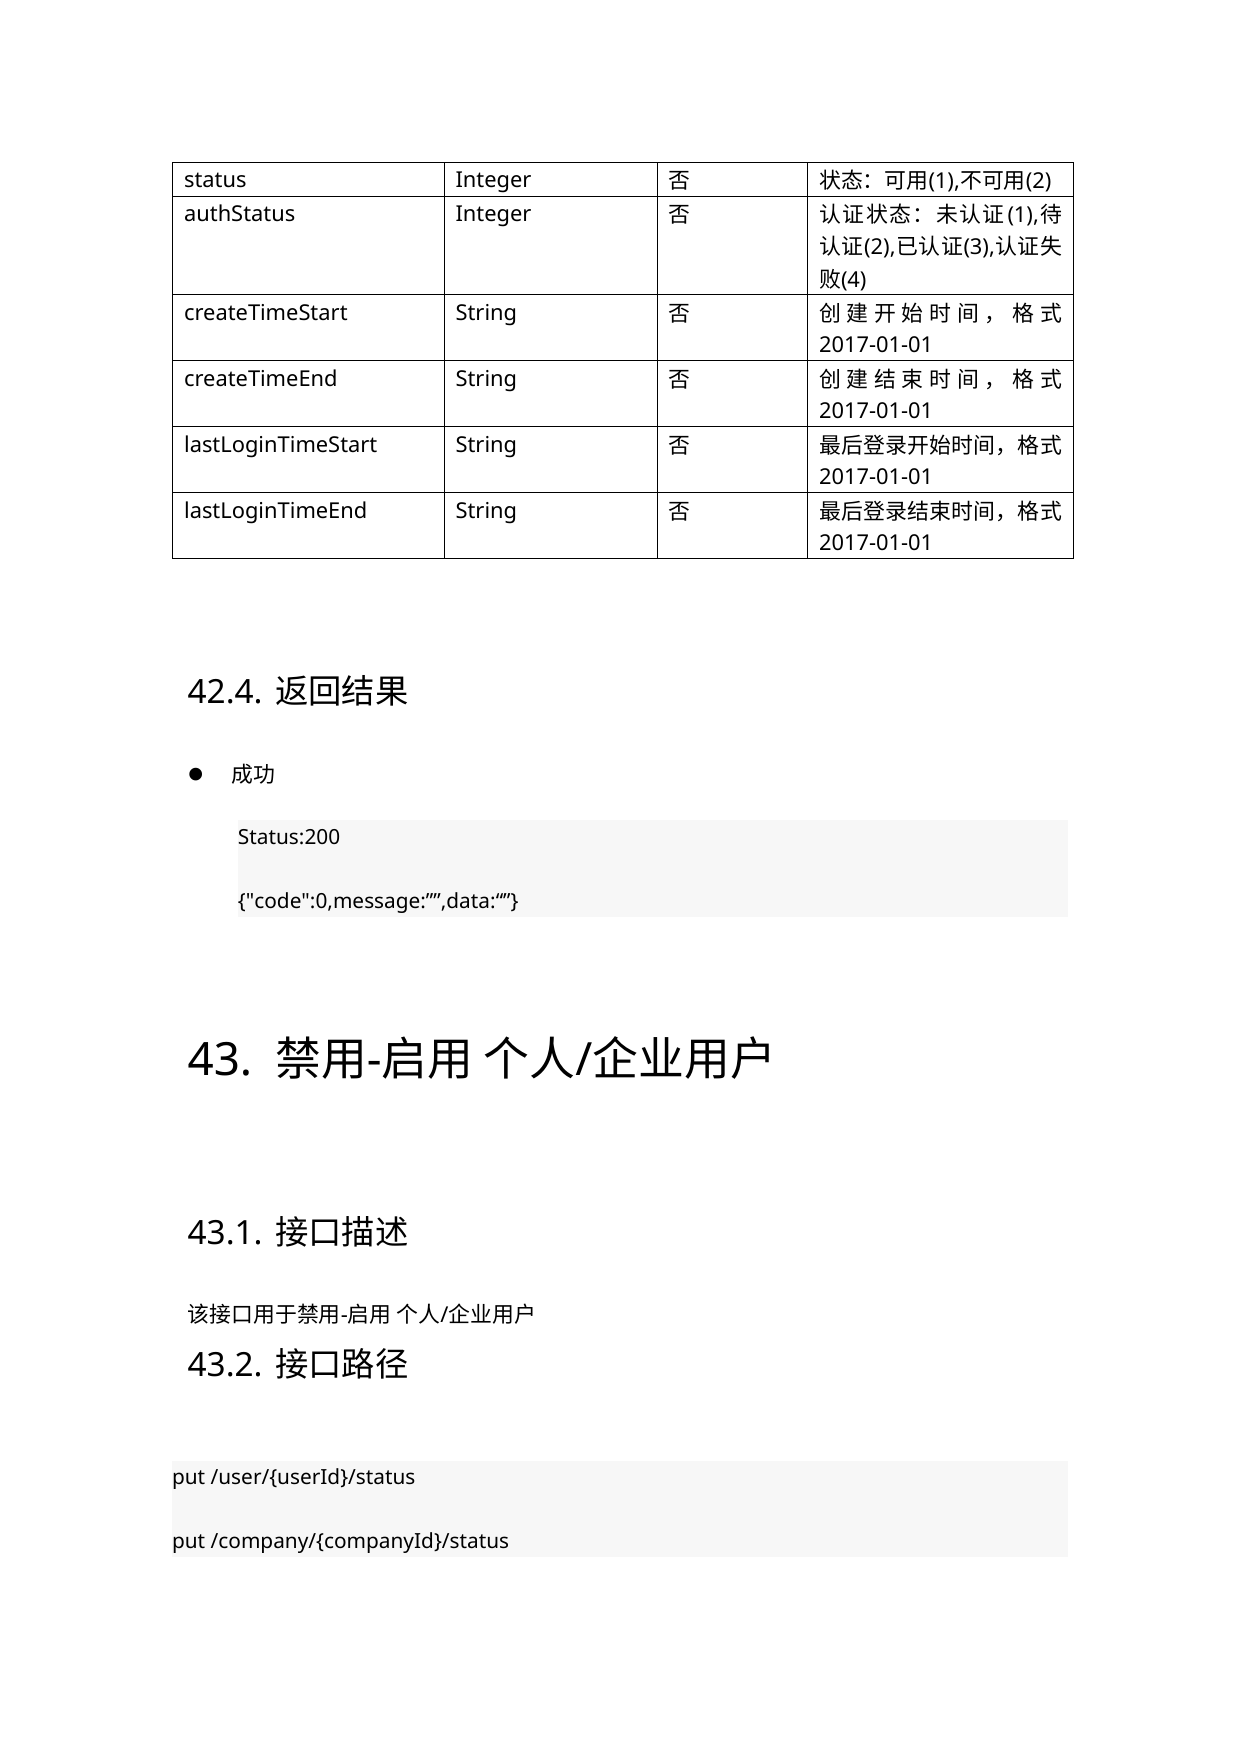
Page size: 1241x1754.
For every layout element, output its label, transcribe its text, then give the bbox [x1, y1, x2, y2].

text {"code":0,message:””,data:“”} [238, 884, 1068, 917]
table_cell status [173, 163, 444, 196]
table_cell 最后登录开始时间，格式2017-01-01 [808, 427, 1073, 492]
subtitle 接口描述 [187, 1197, 1053, 1262]
table_cell lastLoginTimeStart [173, 427, 444, 492]
subtitle 接口路径 [187, 1329, 1053, 1394]
table_cell String [445, 493, 657, 558]
table_cell 否 [658, 361, 807, 426]
table_cell String [445, 361, 657, 426]
text 该接口用于禁用-启用 个人/企业用户 [187, 1297, 1053, 1329]
text Status:200 [238, 820, 1068, 853]
list 成功 [187, 757, 1053, 789]
table_cell 创建开始时间，格式2017-01-01 [808, 295, 1073, 360]
table_cell createTimeStart [173, 295, 444, 360]
table_cell authStatus [173, 197, 444, 294]
table_cell lastLoginTimeEnd [173, 493, 444, 558]
table_cell 否 [658, 295, 807, 360]
subtitle 禁用-启用 个人/企业用户 [187, 1007, 1053, 1104]
text put /company/{companyId}/status [172, 1524, 1068, 1557]
table_cell Integer [445, 197, 657, 294]
table_cell 最后登录结束时间，格式2017-01-01 [808, 493, 1073, 558]
table_cell 否 [658, 493, 807, 558]
subtitle 返回结果 [187, 657, 1053, 722]
table_cell 状态：可用(1),不可用(2) [808, 163, 1073, 196]
table_cell 否 [658, 427, 807, 492]
table_cell 否 [658, 163, 807, 196]
table_cell createTimeEnd [173, 361, 444, 426]
table_cell 认证状态：未认证(1),待认证(2),已认证(3),认证失败(4) [808, 197, 1073, 294]
table_cell String [445, 295, 657, 360]
table_cell Integer [445, 163, 657, 196]
table_cell 否 [658, 197, 807, 294]
table_cell 创建结束时间，格式2017-01-01 [808, 361, 1073, 426]
text put /user/{userId}/status [172, 1461, 1068, 1493]
table_cell String [445, 427, 657, 492]
